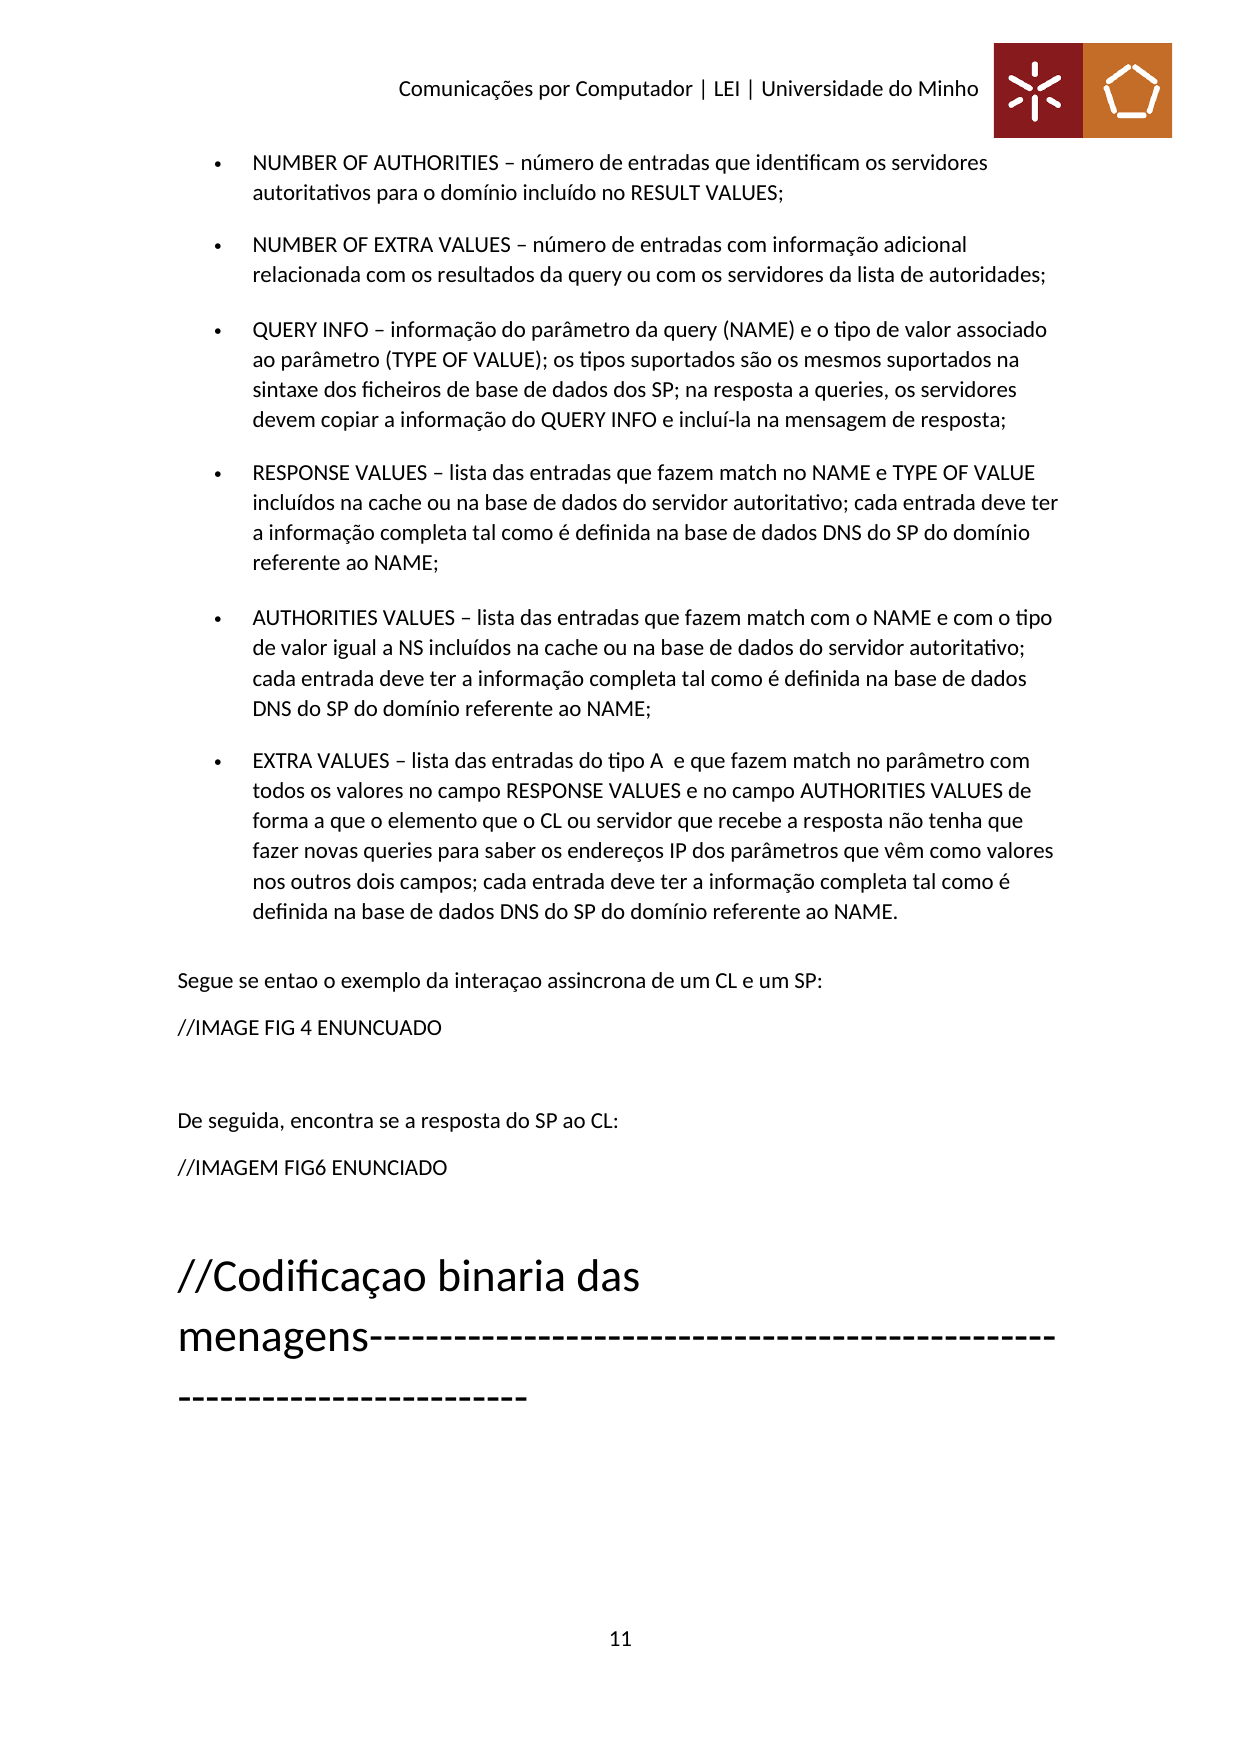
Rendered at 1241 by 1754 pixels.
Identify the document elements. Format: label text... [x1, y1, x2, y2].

text //IMAGEM FIG6 ENUNCIADO [177, 1153, 1063, 1181]
list EXTRA VALUES – lista das entradas do tipo A e que fazem match no parâmetro com todos os valores no campo RESPONSE VALUES e no campo AUTHORITIES VALUES de forma a que o elemento que o CL ou servidor que recebe a resposta não tenha que fazer novas queries para saber os endereços IP dos parâmetros que vêm como valores nos outros dois campos; cada entrada deve ter a informação completa tal como é definida na base de dados DNS do SP do domínio referente ao NAME. [215, 746, 1063, 925]
text Segue se entao o exemplo da interaçao assincrona de um CL e um SP: [177, 966, 1063, 994]
text //Codificaçao binaria das menagens-------------------------------------------------------------------------- [177, 1247, 1063, 1423]
list NUMBER OF AUTHORITIES – número de entradas que identificam os servidores autoritativos para o domínio incluído no RESULT VALUES; [215, 148, 1063, 206]
text //IMAGE FIG 4 ENUNCUADO [177, 1013, 1063, 1041]
list RESPONSE VALUES – lista das entradas que fazem match no NAME e TYPE OF VALUE incluídos na cache ou na base de dados do servidor autoritativo; cada entrada deve ter a informação completa tal como é definida na base de dados DNS do SP do domínio referente ao NAME; [215, 458, 1063, 576]
list NUMBER OF EXTRA VALUES – número de entradas com informação adicional relacionada com os resultados da query ou com os servidores da lista de autoridades; [215, 230, 1063, 288]
text De seguida, encontra se a resposta do SP ao CL: [177, 1106, 1063, 1134]
list AUTHORITIES VALUES – lista das entradas que fazem match com o NAME e com o tipo de valor igual a NS incluídos na cache ou na base de dados do servidor autoritativo; cada entrada deve ter a informação completa tal como é definida na base de dados DNS do SP do domínio referente ao NAME; [215, 603, 1063, 722]
list QUERY INFO – informação do parâmetro da query (NAME) e o tipo de valor associado ao parâmetro (TYPE OF VALUE); os tipos suportados são os mesmos suportados na sintaxe dos ficheiros de base de dados dos SP; na resposta a queries, os servidores devem copiar a informação do QUERY INFO e incluí-la na mensagem de resposta; [215, 315, 1063, 434]
picture [993, 43, 1173, 138]
